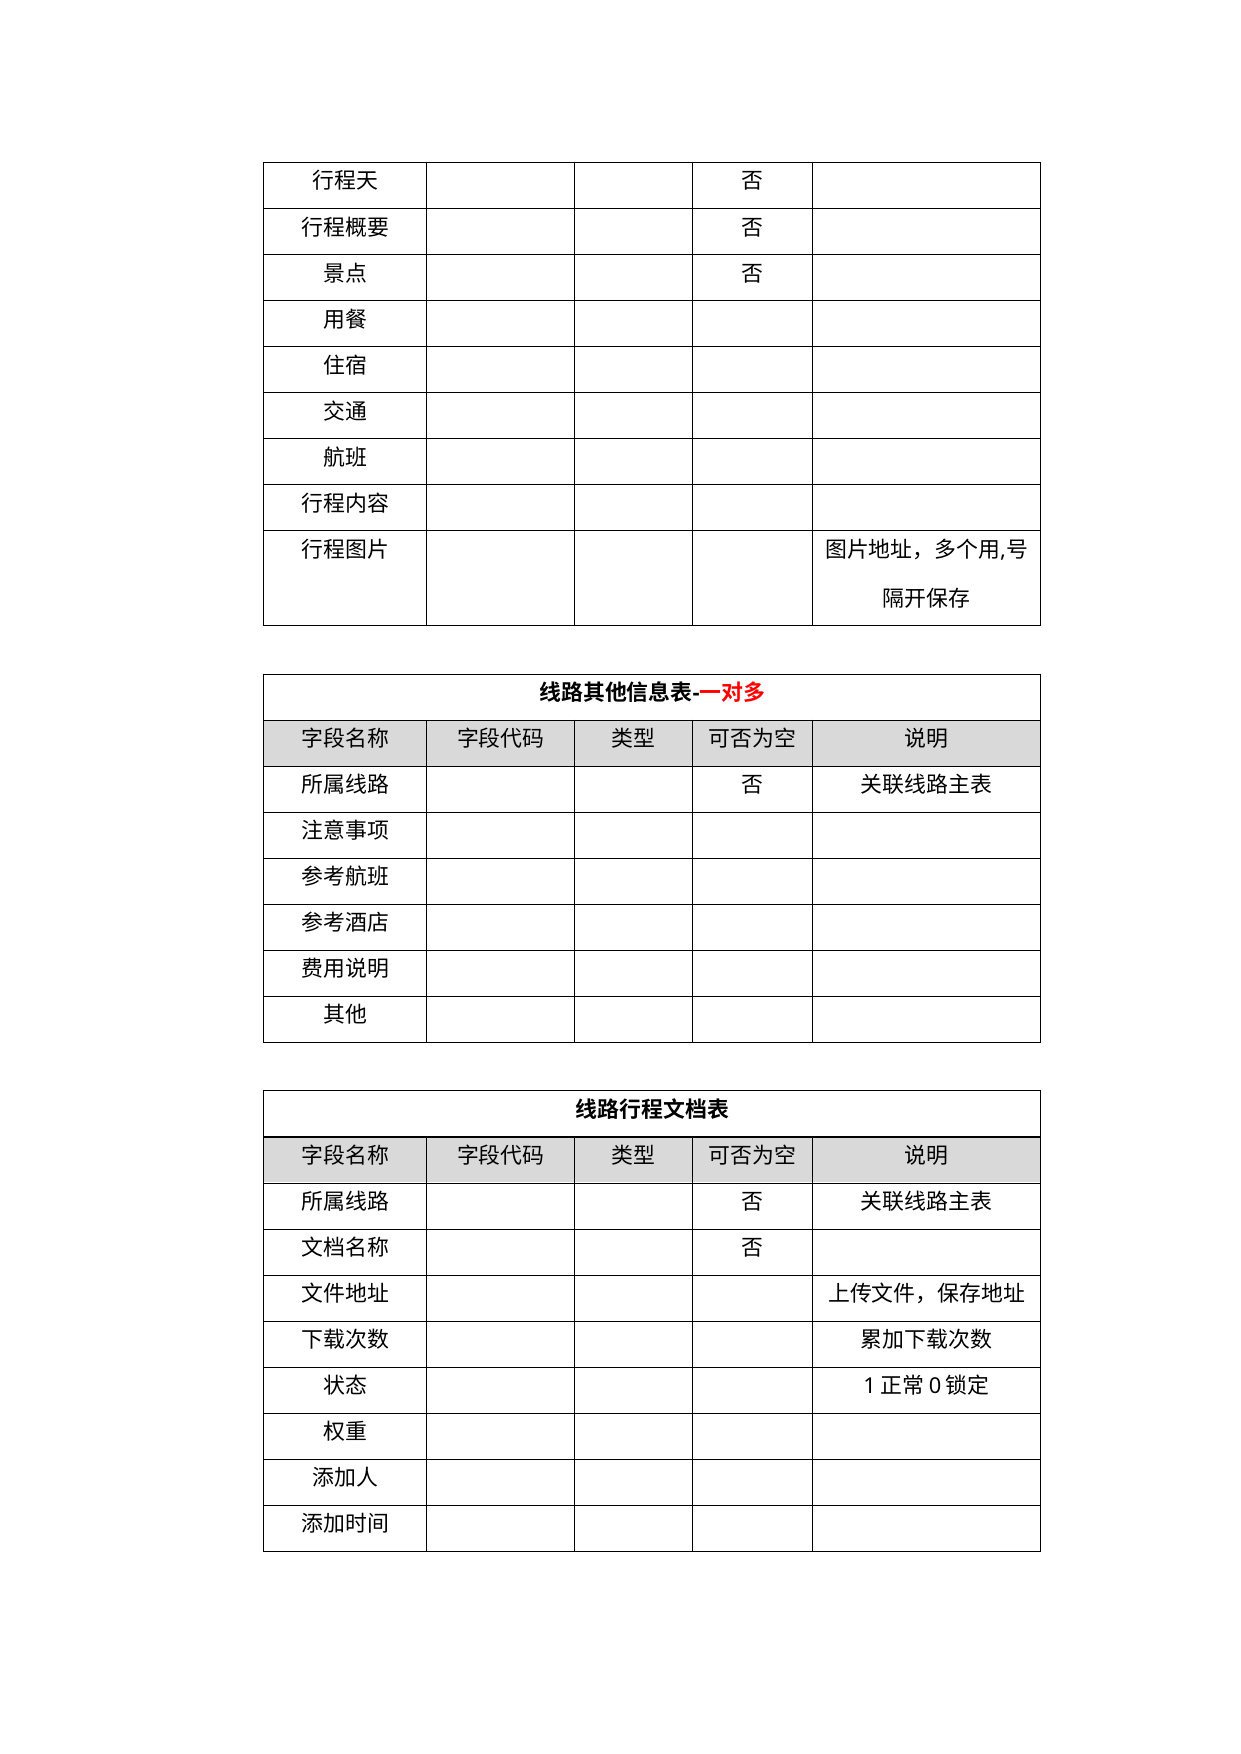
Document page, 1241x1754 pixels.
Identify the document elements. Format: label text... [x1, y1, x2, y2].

table_cell [575, 393, 692, 438]
table_cell [427, 997, 574, 1042]
table_cell 添加人 [264, 1460, 426, 1505]
table_cell [427, 255, 574, 300]
table_cell [427, 905, 574, 950]
table_cell [693, 439, 812, 484]
table_cell [813, 997, 1040, 1042]
table_cell [813, 485, 1040, 530]
table_cell [427, 1460, 574, 1505]
table_cell [813, 1414, 1040, 1459]
table_cell [575, 905, 692, 950]
table_cell [575, 1322, 692, 1367]
table_cell [575, 1506, 692, 1551]
table_cell [575, 1276, 692, 1321]
table_cell 字段名称 [264, 721, 426, 766]
table_cell [813, 951, 1040, 996]
table_cell [693, 905, 812, 950]
table_cell [693, 813, 812, 858]
table_cell [813, 255, 1040, 300]
table_cell [693, 997, 812, 1042]
table_cell 交通 [264, 393, 426, 438]
table_cell 其他 [264, 997, 426, 1042]
table_cell [575, 1460, 692, 1505]
table_cell [693, 301, 812, 346]
table_cell [575, 163, 692, 208]
table_cell 图片地址，多个用,号隔开保存 [813, 531, 1040, 625]
table_cell [575, 439, 692, 484]
table_cell 参考酒店 [264, 905, 426, 950]
table_cell 否 [693, 209, 812, 254]
table_cell 可否为空 [693, 1138, 812, 1182]
table_cell 权重 [264, 1414, 426, 1459]
table_cell [575, 997, 692, 1042]
table_cell 用餐 [264, 301, 426, 346]
table_cell [693, 347, 812, 392]
table_header 线路行程文档表 [264, 1091, 1040, 1136]
table_cell [427, 859, 574, 904]
table_cell [693, 1322, 812, 1367]
table_cell [427, 1322, 574, 1367]
table_cell [693, 485, 812, 530]
table_cell [575, 301, 692, 346]
table_cell [813, 813, 1040, 858]
table_cell [813, 163, 1040, 208]
table_cell [427, 163, 574, 208]
table_cell 字段名称 [264, 1138, 426, 1182]
table_cell [813, 347, 1040, 392]
table_cell [693, 1368, 812, 1413]
table_cell [575, 767, 692, 812]
table_cell [427, 767, 574, 812]
table_cell 说明 [813, 1138, 1040, 1182]
table_cell [693, 1460, 812, 1505]
table_cell [575, 813, 692, 858]
table_cell [693, 1506, 812, 1551]
table_cell 下载次数 [264, 1322, 426, 1367]
table_cell 否 [693, 255, 812, 300]
table_cell [575, 1414, 692, 1459]
table_cell [575, 859, 692, 904]
table_cell 景点 [264, 255, 426, 300]
table_cell 否 [693, 1184, 812, 1228]
table_cell [427, 393, 574, 438]
table_cell [427, 439, 574, 484]
table_cell [693, 951, 812, 996]
table_cell [427, 1184, 574, 1228]
table_cell 上传文件，保存地址 [813, 1276, 1040, 1321]
table_cell [427, 1276, 574, 1321]
table_cell [693, 1414, 812, 1459]
table_cell [575, 531, 692, 625]
table_header 线路其他信息表-一对多 [264, 675, 1040, 719]
table_cell [813, 301, 1040, 346]
table_cell [813, 1506, 1040, 1551]
table_cell 所属线路 [264, 1184, 426, 1228]
table_cell 状态 [264, 1368, 426, 1413]
table_cell [427, 1368, 574, 1413]
table_cell 关联线路主表 [813, 767, 1040, 812]
table_cell 文件地址 [264, 1276, 426, 1321]
table_cell 字段代码 [427, 721, 574, 766]
table_cell [575, 485, 692, 530]
table_cell [427, 1230, 574, 1274]
table_cell 1正常 0锁定 [813, 1368, 1040, 1413]
table_cell [427, 951, 574, 996]
table_cell [813, 209, 1040, 254]
table_cell 行程天 [264, 163, 426, 208]
table_cell [813, 1460, 1040, 1505]
table_cell [427, 813, 574, 858]
table_cell 添加时间 [264, 1506, 426, 1551]
table_cell [427, 531, 574, 625]
table_cell [575, 1368, 692, 1413]
table_cell 类型 [575, 1138, 692, 1182]
table_cell 行程图片 [264, 531, 426, 625]
table_cell 类型 [575, 721, 692, 766]
table_cell 参考航班 [264, 859, 426, 904]
table_cell 字段代码 [427, 1138, 574, 1182]
table_cell [575, 347, 692, 392]
table_cell 文档名称 [264, 1230, 426, 1274]
table_cell [693, 1276, 812, 1321]
table_cell [575, 255, 692, 300]
table_cell 否 [693, 767, 812, 812]
table_cell 否 [693, 163, 812, 208]
table_cell [693, 531, 812, 625]
table_cell [813, 905, 1040, 950]
table_cell [575, 1184, 692, 1228]
table_cell 住宿 [264, 347, 426, 392]
table_cell [813, 393, 1040, 438]
table_cell 说明 [813, 721, 1040, 766]
table_cell [693, 859, 812, 904]
table_cell 可否为空 [693, 721, 812, 766]
table_cell [693, 393, 812, 438]
table_cell 行程内容 [264, 485, 426, 530]
table_cell [813, 859, 1040, 904]
table_cell 所属线路 [264, 767, 426, 812]
table_cell 航班 [264, 439, 426, 484]
table_cell [427, 301, 574, 346]
table_cell 累加下载次数 [813, 1322, 1040, 1367]
table_cell [427, 1506, 574, 1551]
table_cell [813, 439, 1040, 484]
table_cell 注意事项 [264, 813, 426, 858]
table_cell [427, 485, 574, 530]
table_cell 费用说明 [264, 951, 426, 996]
table_cell [575, 1230, 692, 1274]
table_cell [575, 951, 692, 996]
table_cell [813, 1230, 1040, 1274]
table_cell [427, 209, 574, 254]
table_cell 否 [693, 1230, 812, 1274]
table_cell 关联线路主表 [813, 1184, 1040, 1228]
table_cell [427, 347, 574, 392]
table_cell [575, 209, 692, 254]
table_cell 行程概要 [264, 209, 426, 254]
table_cell [427, 1414, 574, 1459]
